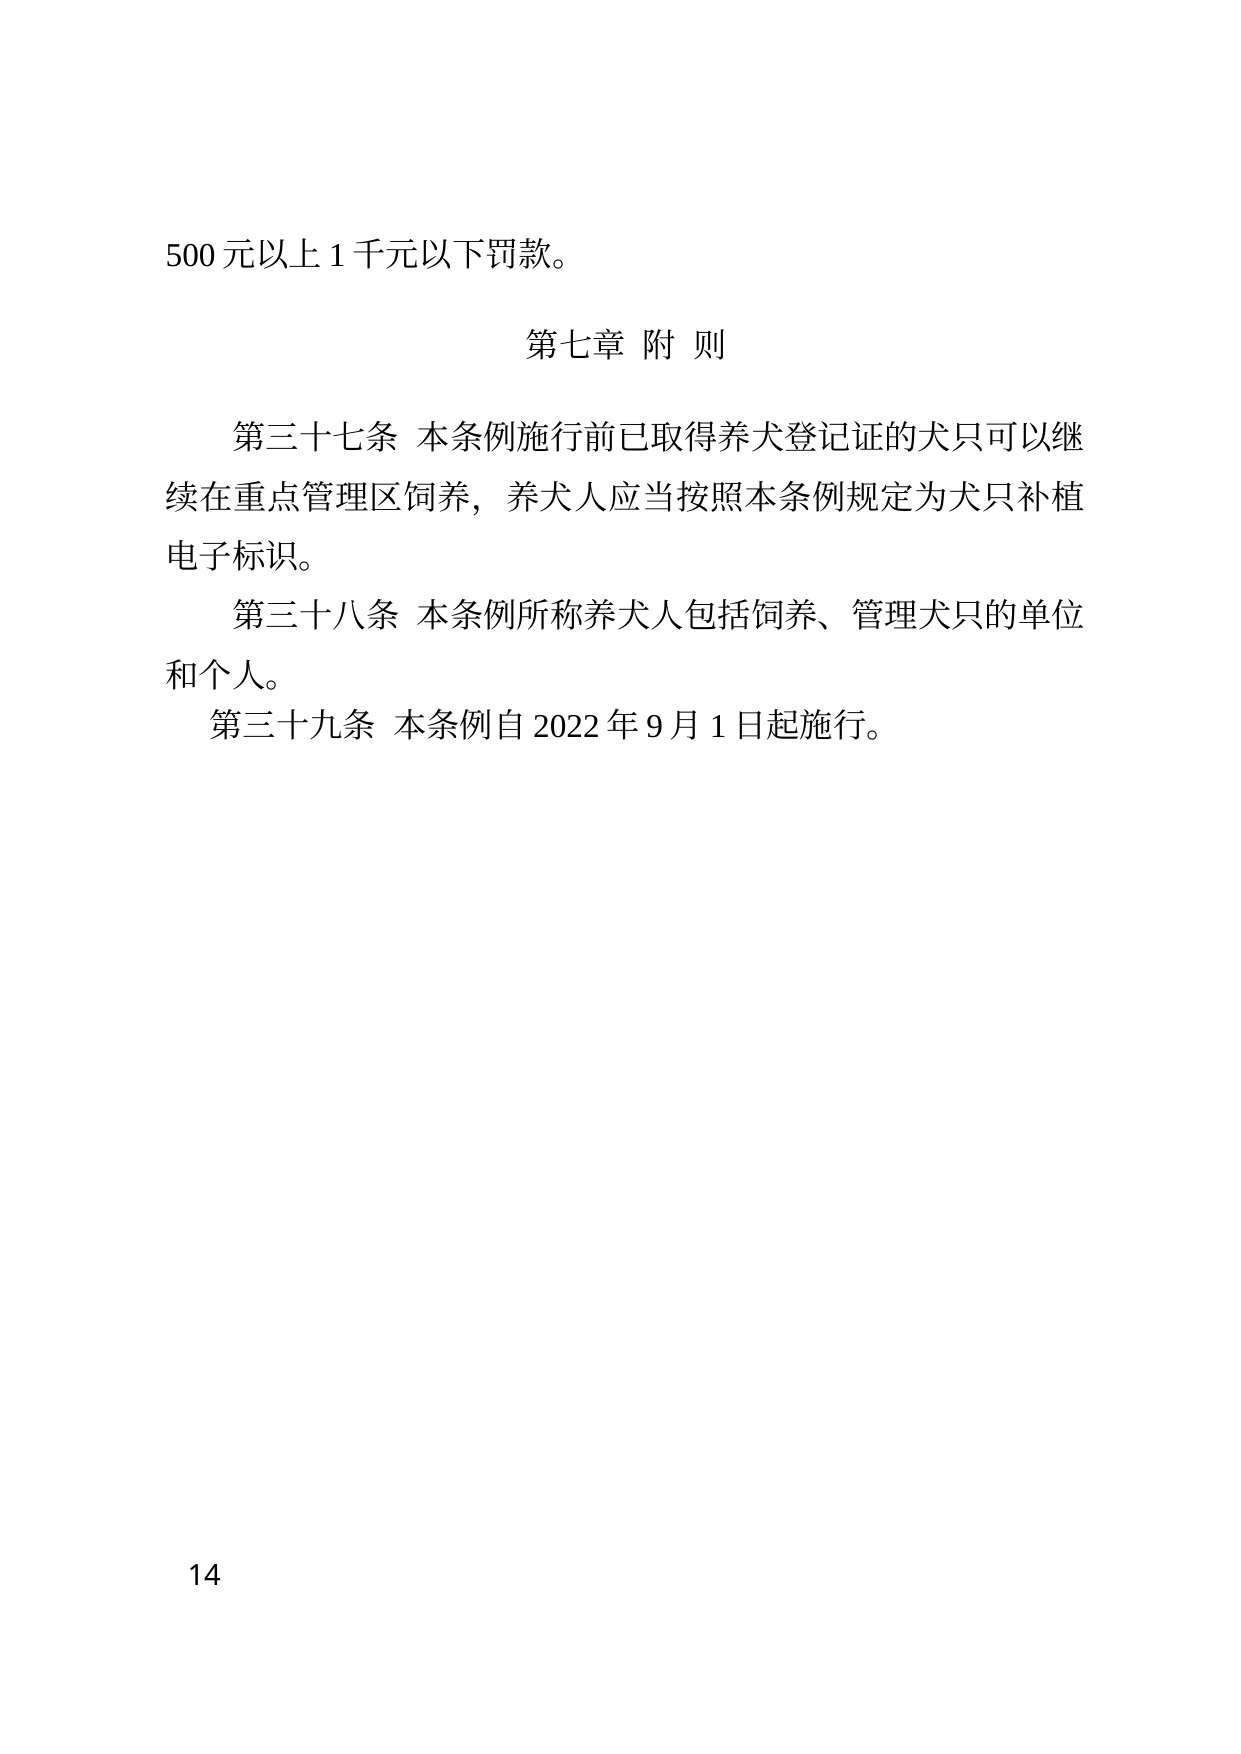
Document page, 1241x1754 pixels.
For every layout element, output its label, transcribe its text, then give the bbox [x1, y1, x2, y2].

text 第三十七条 本条例施行前已取得养犬登记证的犬只可以继续在重点管理区饲养，养犬人应当按照本条例规定为犬只补植电子标识。 [165, 402, 1087, 580]
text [165, 218, 1087, 278]
text 第三十九条 本条例自2022年9月1日起施行。 [165, 699, 1087, 747]
text 第七章 附 则 [165, 310, 1087, 370]
text 第三十八条 本条例所称养犬人包括饲养、管理犬只的单位和个人。 [165, 580, 1087, 699]
